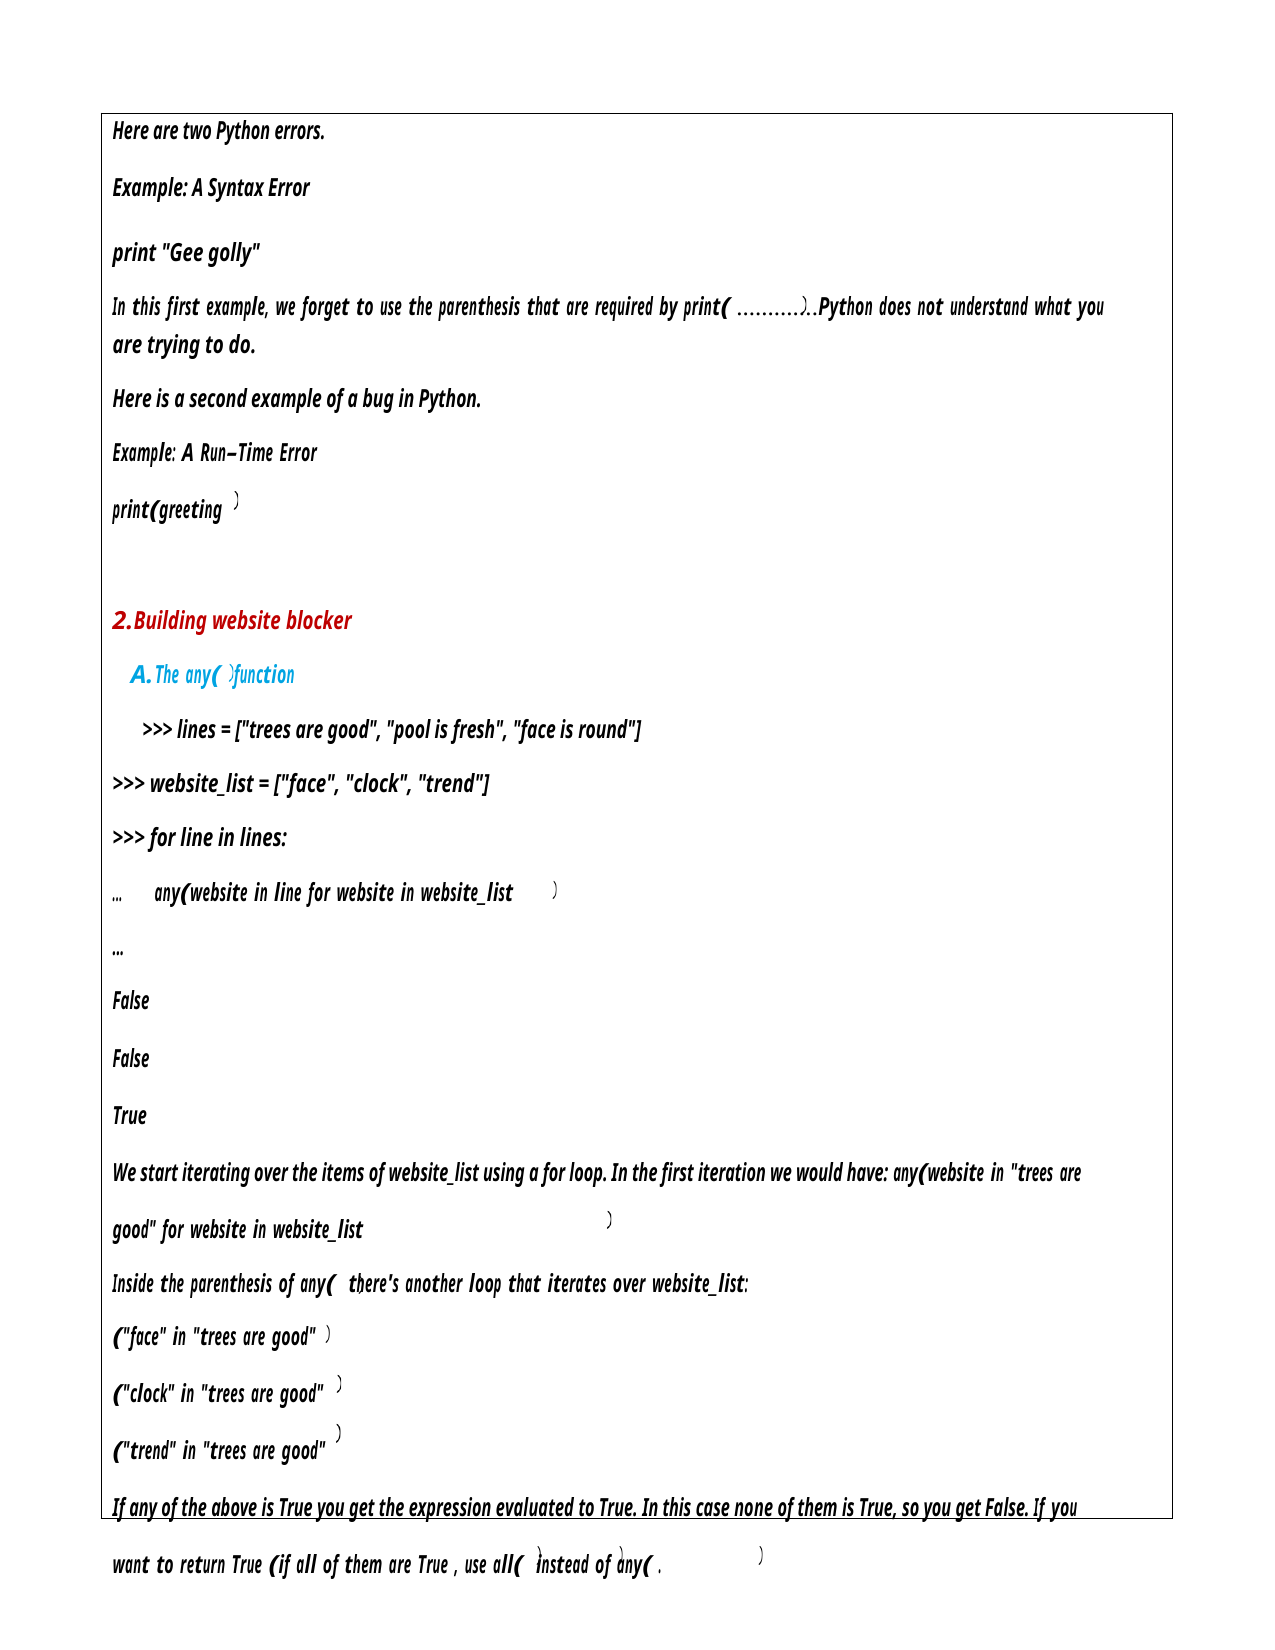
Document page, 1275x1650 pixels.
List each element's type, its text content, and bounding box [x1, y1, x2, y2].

text print "Gee golly" [112, 234, 1185, 268]
text >>> lines = ["trees are good", "pool is fresh", "face is round"] [142, 711, 1185, 746]
text >>> website_list = ["face", "clock", "trend"] [112, 766, 1185, 800]
text Example: A Run-Time Error print(greeting [112, 435, 345, 526]
picture [336, 1423, 341, 1443]
picture [336, 1374, 342, 1393]
text ... any(website in line for website in website_list [112, 874, 1185, 908]
text We start iterating over the items of website_list using a for loop. In the first iteration we would have: any(website in "trees are good" for website in website_list [112, 1154, 1082, 1246]
text In this first example, we forget to use the parenthesis that are required by print( Python does not understand what you [112, 289, 1185, 323]
text Here are two Python errors. Example: A Syntax Error [112, 112, 352, 204]
text False False True [112, 983, 156, 1131]
text If any of the above is True you get the expression evaluated to True. In this case none of them is True, so you get False. If you want to return True (if all of them are True , use all( instead of any( . [112, 1490, 1111, 1581]
list The any( function [131, 657, 1185, 691]
text ("face" in "trees are good" ("clock" in "trees are good" ("trend" in "trees are good" [112, 1318, 335, 1467]
list Building website blocker [112, 603, 1185, 637]
text Inside the parenthesis of any( there's another loop that iterates over website_list: [112, 1269, 1185, 1298]
text ... [112, 929, 1185, 963]
text are trying to do. [112, 326, 1185, 360]
text Here is a second example of a bug in Python. [112, 381, 1185, 415]
text >>> for line in lines: [112, 820, 1185, 854]
